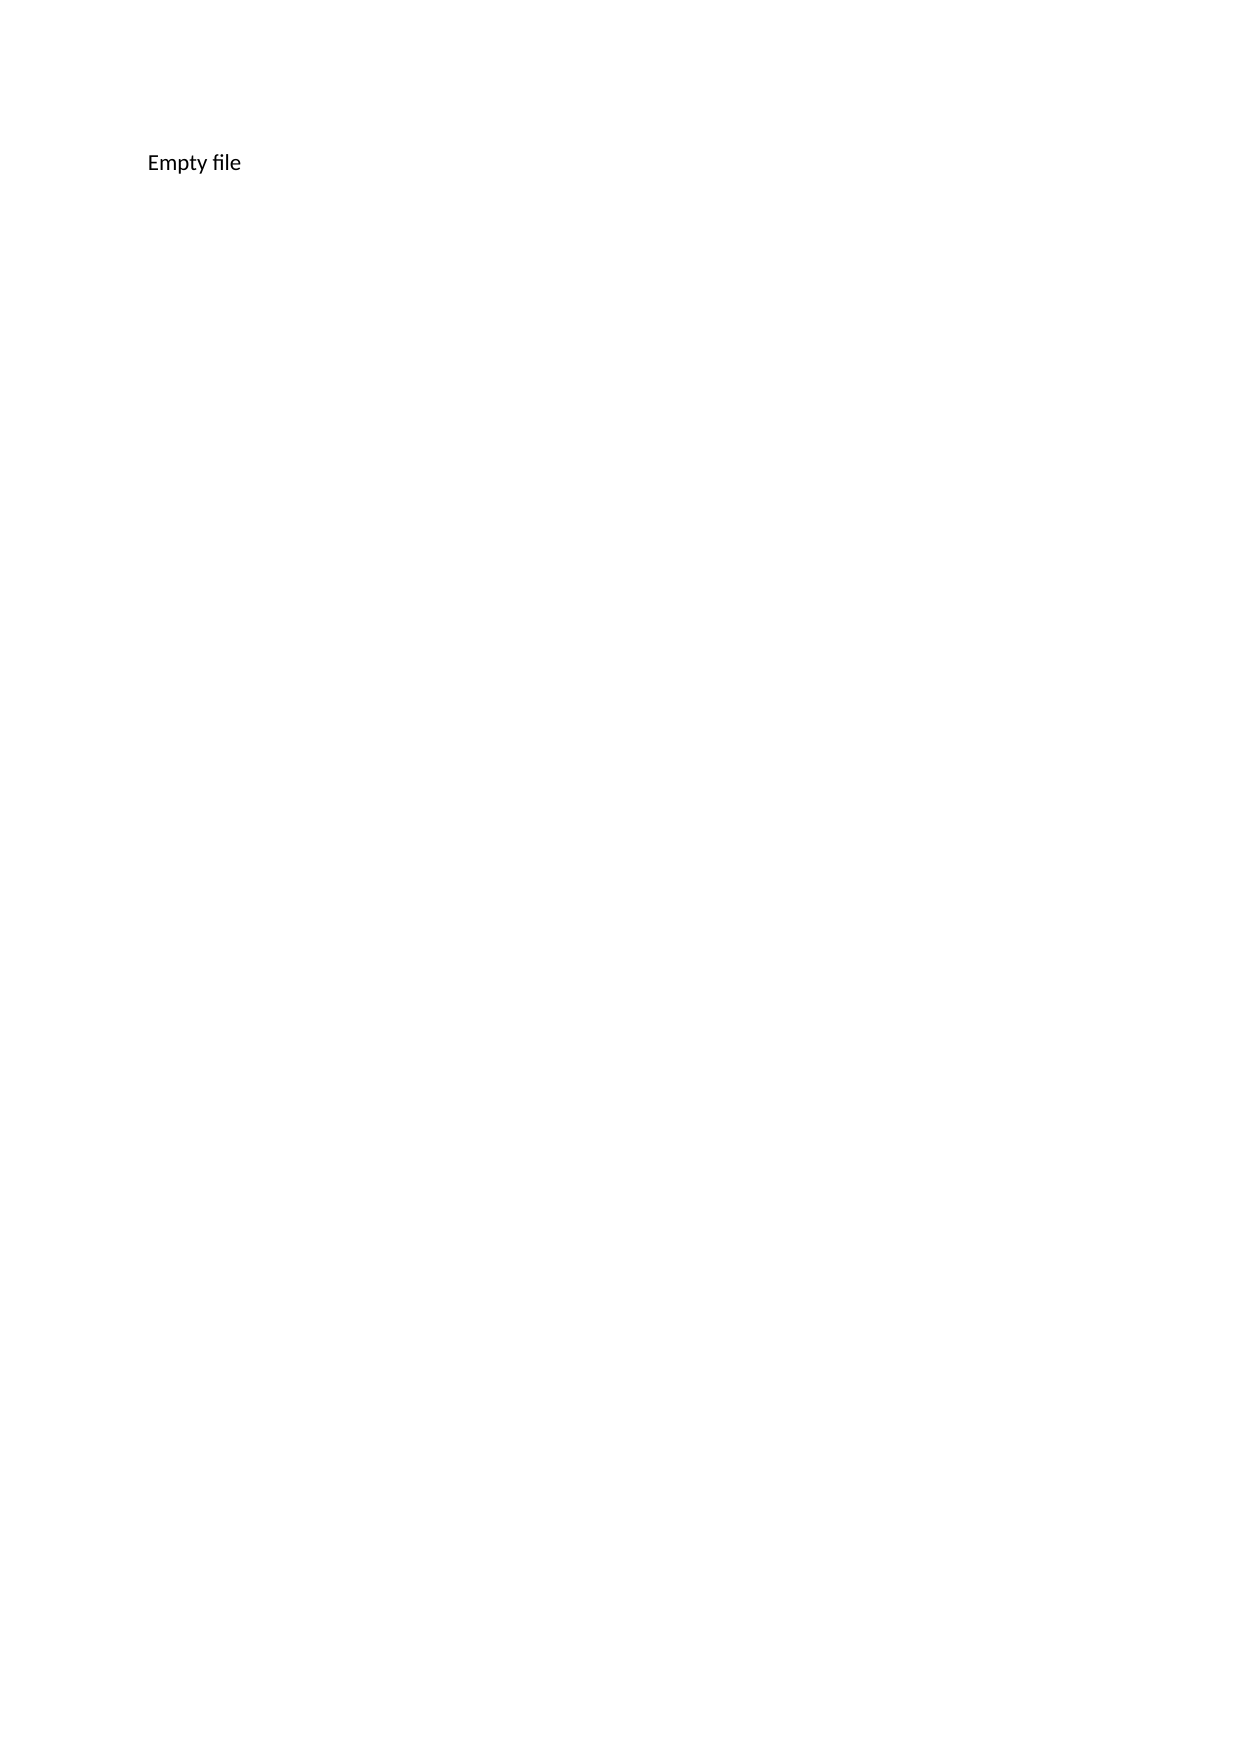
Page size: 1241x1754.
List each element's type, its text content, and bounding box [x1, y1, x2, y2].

text Empty file [148, 148, 1093, 176]
